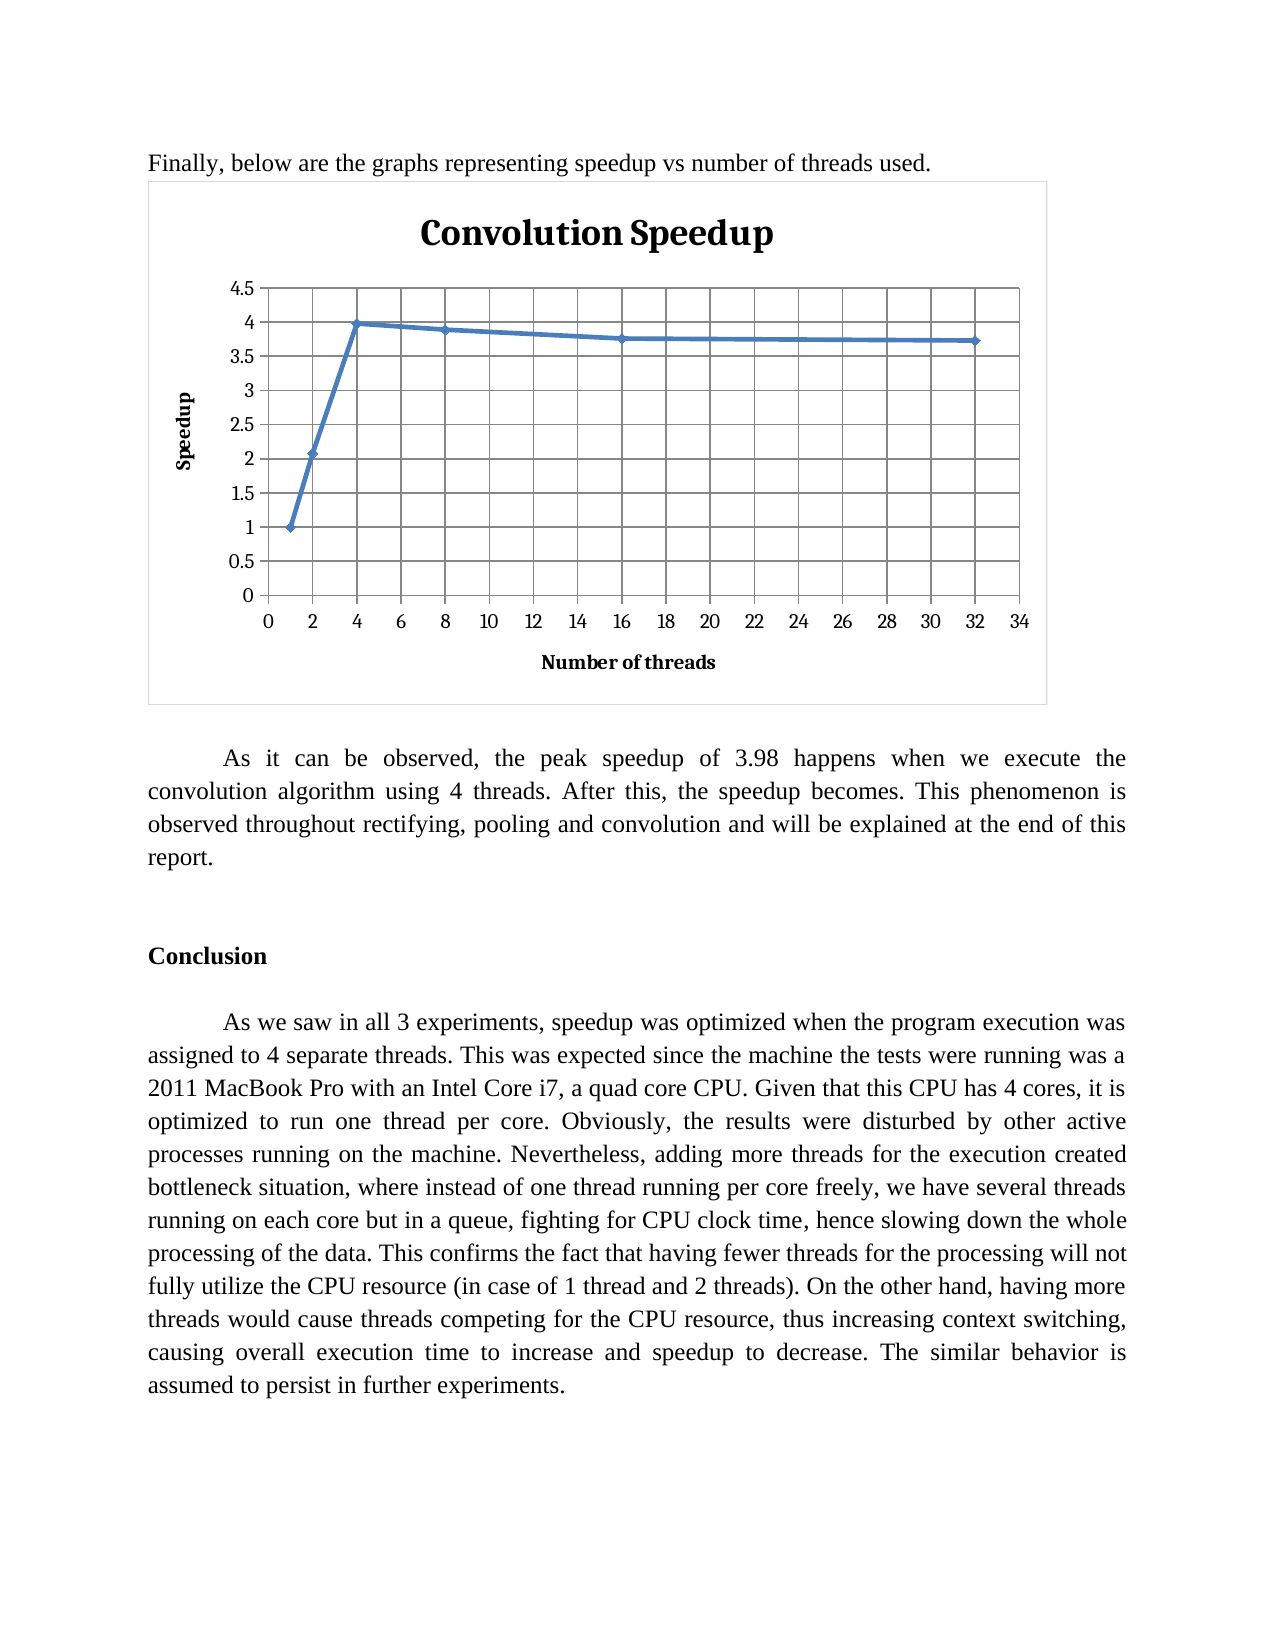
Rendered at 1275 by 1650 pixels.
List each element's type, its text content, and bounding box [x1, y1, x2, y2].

text Conclusion [148, 941, 1127, 970]
text As it can be observed, the peak speedup of 3.98 happens when we execute the convolution algorithm using 4 threads. After this, the speedup becomes. This phenomenon is observed throughout rectifying, pooling and convolution and will be explained at the end of this report. [148, 743, 1127, 871]
text Finally, below are the graphs representing speedup vs number of threads used. [148, 148, 1127, 176]
text As we saw in all 3 experiments, speedup was optimized when the program execution was assigned to 4 separate threads. This was expected since the machine the tests were running was a 2011 MacBook Pro with an Intel Core i7, a quad core CPU. Given that this CPU has 4 cores, it is optimized to run one thread per core. Obviously, the results were disturbed by other active processes running on the machine. Nevertheless, adding more threads for the execution created bottleneck situation, where instead of one thread running per core freely, we have several threads running on each core but in a queue, fighting for CPU clock time, hence slowing down the whole processing of the data. This confirms the fact that having fewer threads for the processing will not fully utilize the CPU resource (in case of 1 thread and 2 threads). On the other hand, having more threads would cause threads competing for the CPU resource, thus increasing context switching, causing overall execution time to increase and speedup to decrease. The similar behavior is assumed to persist in further experiments. [148, 1007, 1127, 1399]
